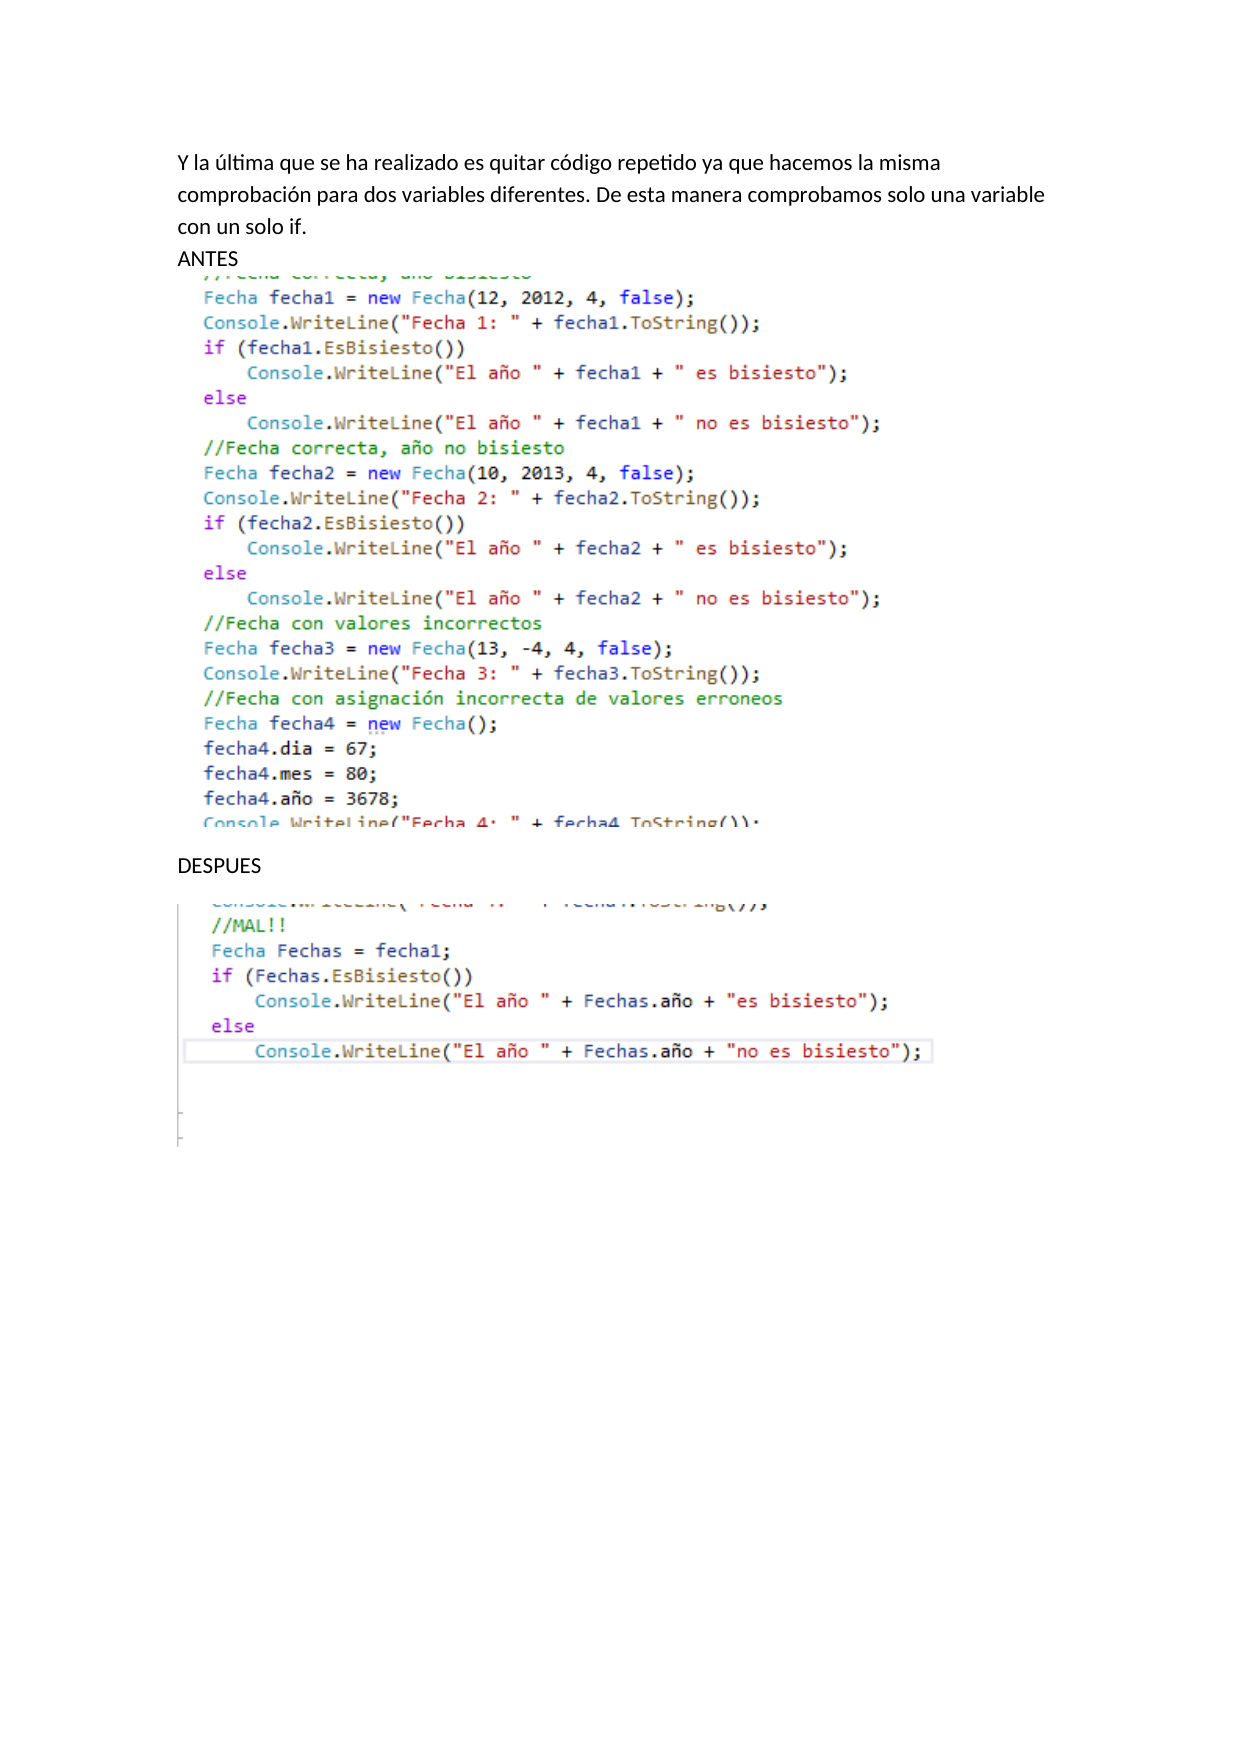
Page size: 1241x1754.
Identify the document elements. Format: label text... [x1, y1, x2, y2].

picture [177, 276, 915, 827]
text DESPUES [177, 851, 1063, 879]
picture [177, 904, 934, 1147]
text ANTES [177, 244, 1063, 272]
text Y la última que se ha realizado es quitar código repetido ya que hacemos la misma comprobación para dos variables diferentes. De esta manera comprobamos solo una variable con un solo if. [177, 148, 1063, 240]
